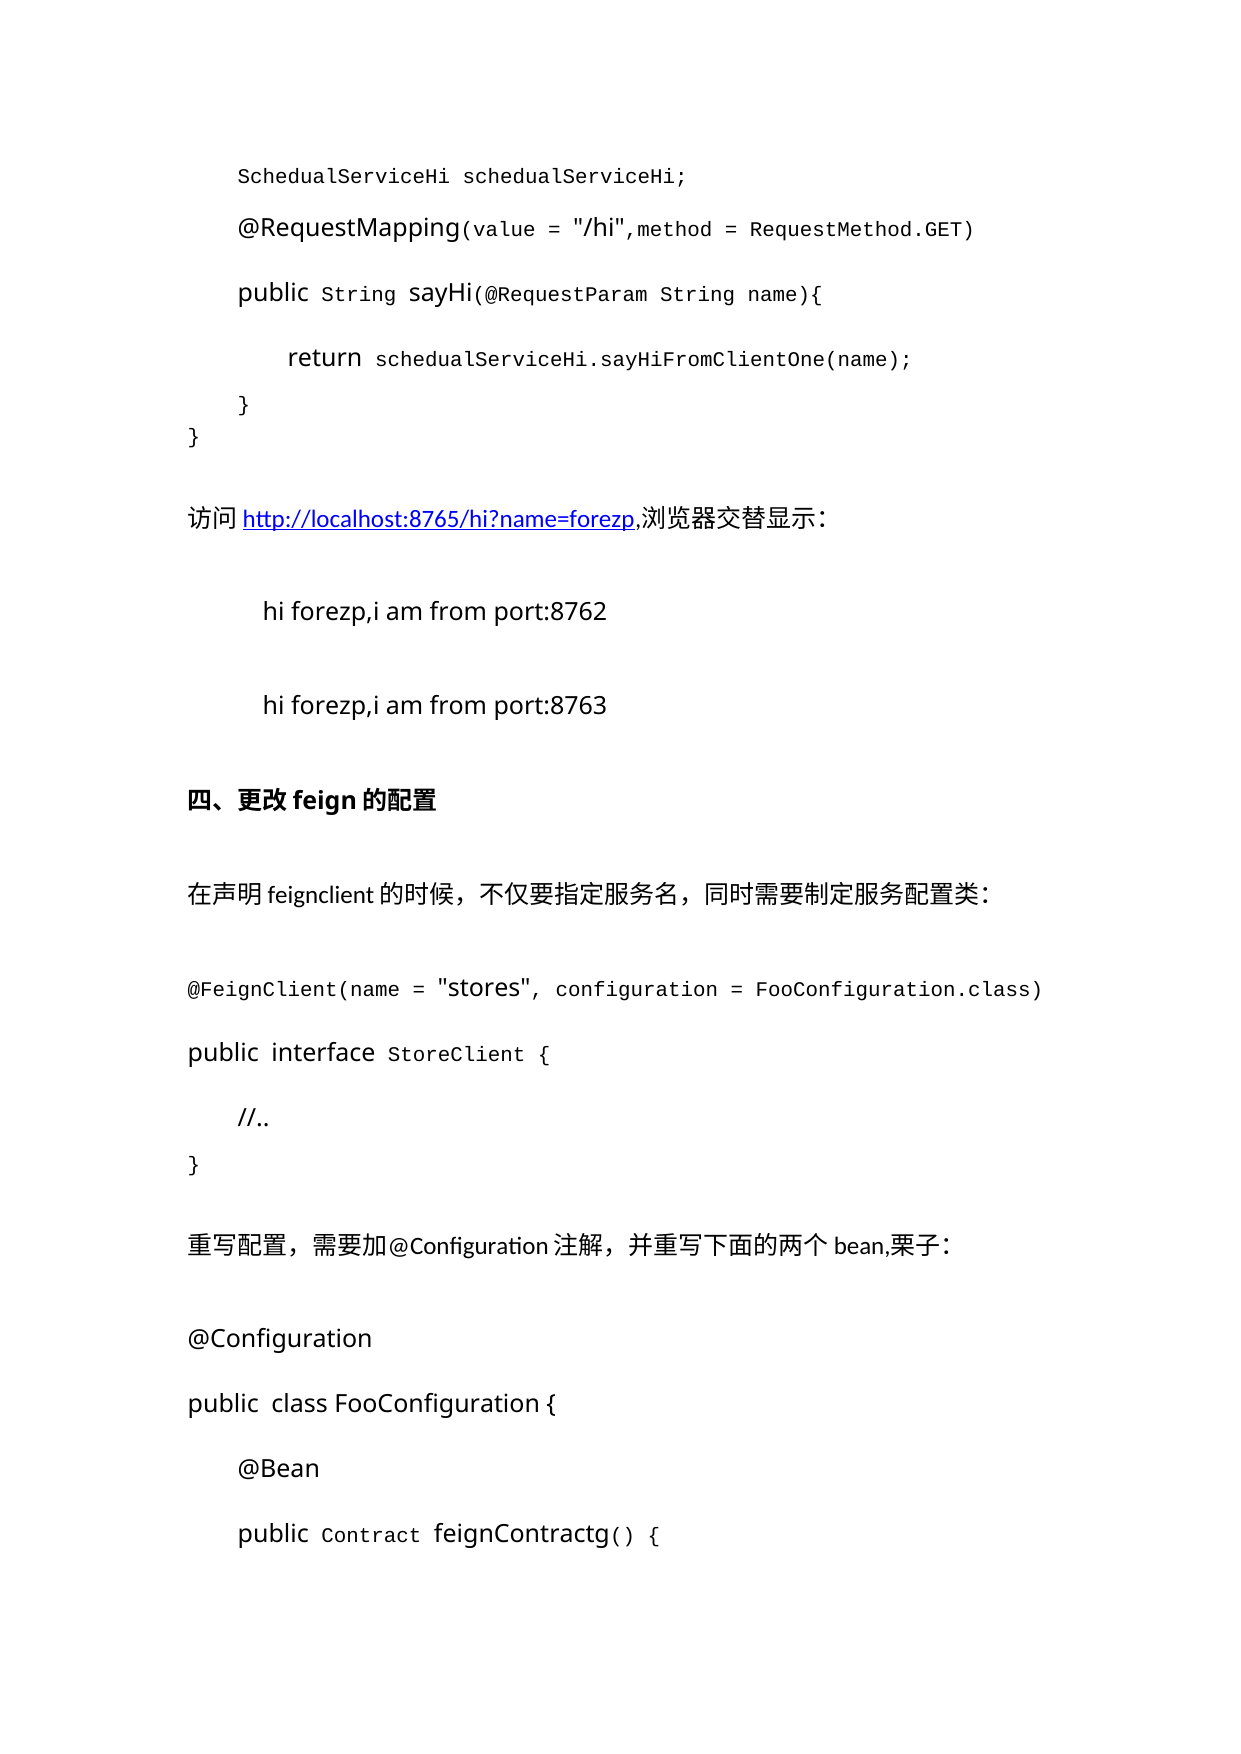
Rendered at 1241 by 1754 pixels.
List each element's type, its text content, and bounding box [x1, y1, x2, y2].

text hi forezp,i am from port:8762 [262, 578, 978, 643]
text 在声明feignclient的时候，不仅要指定服务名，同时需要制定服务配置类： [187, 860, 1053, 925]
text @Configuration [187, 1305, 1053, 1370]
text } [187, 1149, 1053, 1182]
text public String sayHi(@RequestParam String name){ [187, 259, 1053, 324]
text //.. [187, 1084, 1053, 1149]
text 访问http://localhost:8765/hi?name=forezp,浏览器交替显示： [187, 484, 1053, 549]
text 重写配置，需要加@Configuration注解，并重写下面的两个bean,栗子： [187, 1211, 1053, 1276]
text hi forezp,i am from port:8763 [262, 672, 978, 737]
text return schedualServiceHi.sayHiFromClientOne(name); [187, 324, 1053, 389]
text @Bean [187, 1435, 1053, 1500]
text } [187, 389, 1053, 422]
text public Contract feignContractg() { [187, 1500, 1053, 1565]
text public class FooConfiguration { [187, 1370, 1053, 1435]
subtitle 四、更改feign的配置 [187, 766, 1053, 831]
text @FeignClient(name = "stores", configuration = FooConfiguration.class) [187, 954, 1053, 1019]
text public interface StoreClient { [187, 1019, 1053, 1084]
text } [187, 422, 1053, 454]
text @RequestMapping(value = "/hi",method = RequestMethod.GET) [187, 194, 1053, 259]
text SchedualServiceHi schedualServiceHi; [187, 162, 1053, 194]
